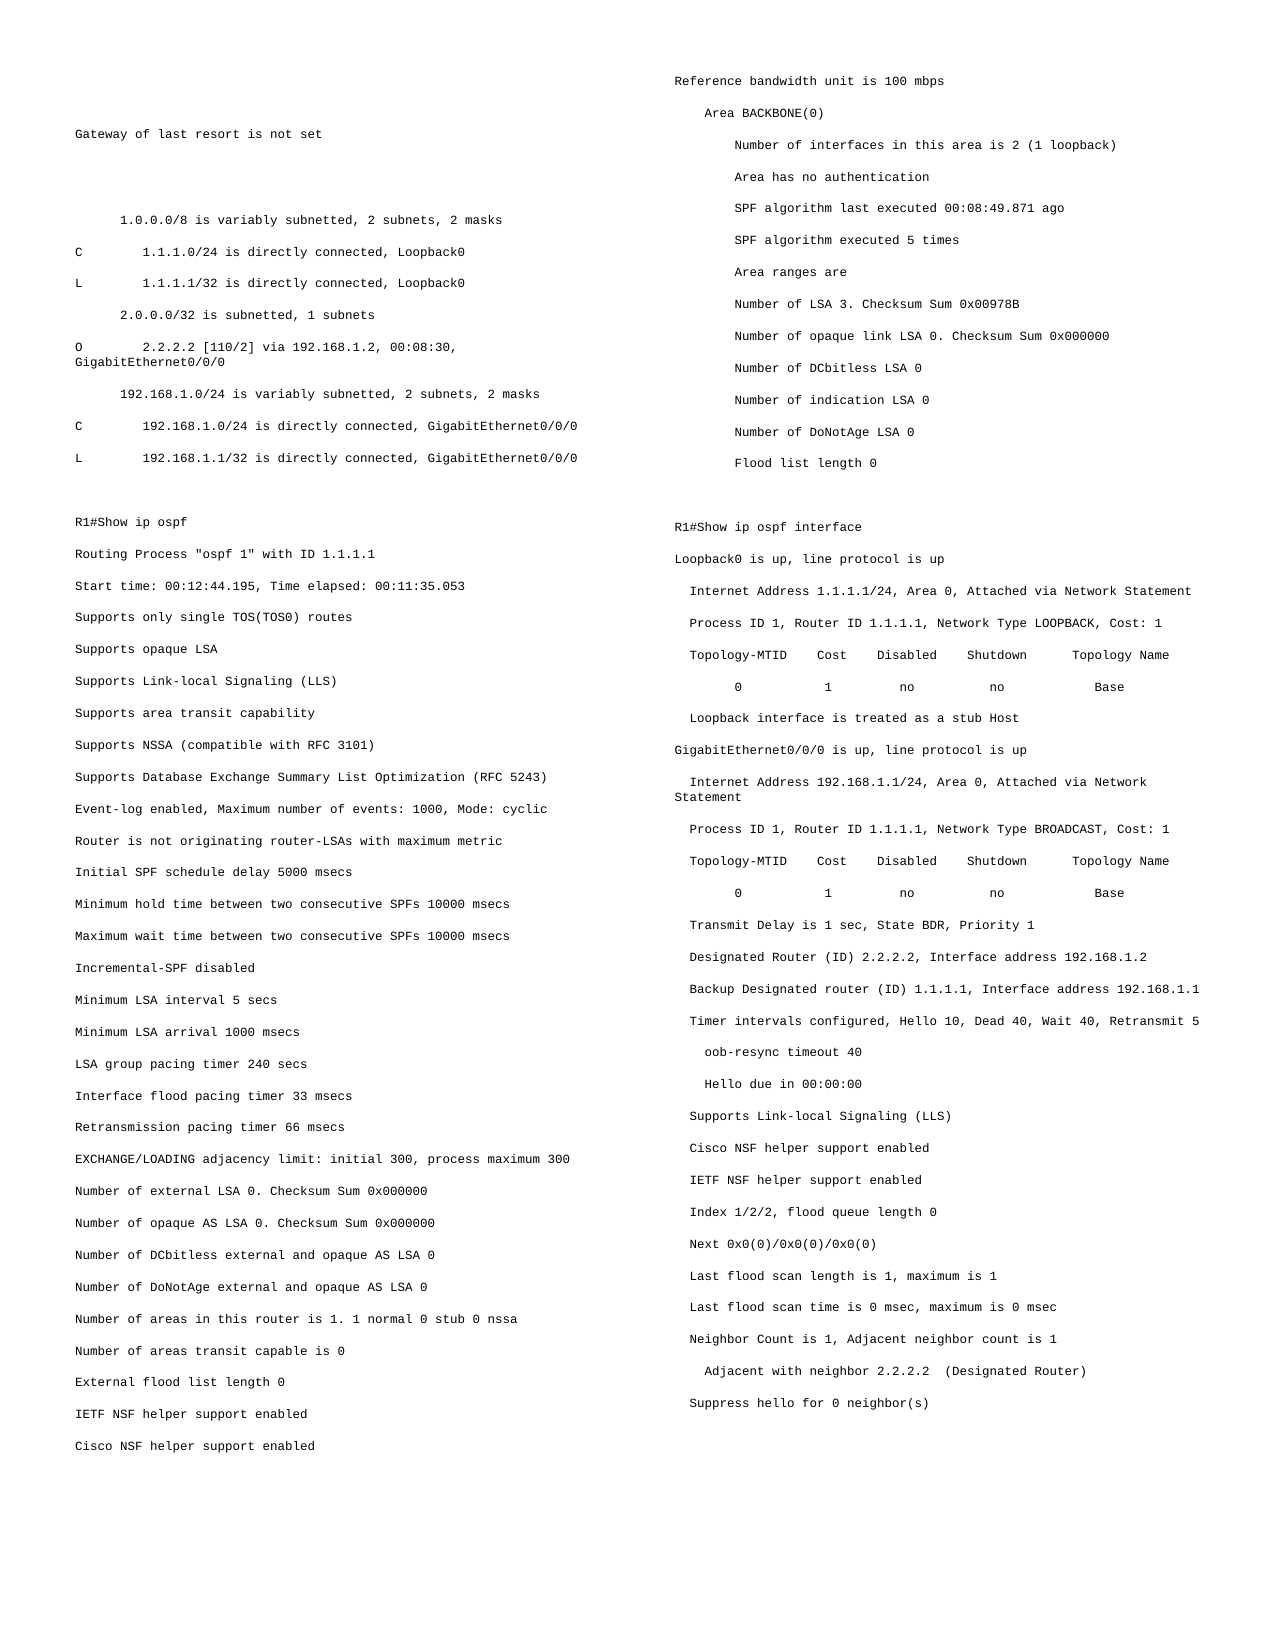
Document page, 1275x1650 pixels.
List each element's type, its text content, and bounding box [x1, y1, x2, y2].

text Supports area transit capability [75, 707, 601, 721]
text Number of DoNotAge LSA 0 [674, 426, 1200, 440]
text 0 1 no no Base [674, 887, 1200, 901]
text Supports only single TOS(TOS0) routes [75, 611, 601, 626]
text Incremental-SPF disabled [75, 962, 601, 976]
text Backup Designated router (ID) 1.1.1.1, Interface address 192.168.1.1 [674, 983, 1200, 997]
text O 2.2.2.2 [110/2] via 192.168.1.2, 00:08:30, GigabitEthernet0/0/0 [75, 341, 601, 371]
text Internet Address 192.168.1.1/24, Area 0, Attached via Network Statement [674, 776, 1200, 806]
text Number of opaque AS LSA 0. Checksum Sum 0x000000 [75, 1217, 601, 1231]
text Number of DCbitless LSA 0 [674, 362, 1200, 376]
text Area has no authentication [674, 171, 1200, 185]
text Last flood scan length is 1, maximum is 1 [674, 1269, 1200, 1284]
text R1#Show ip ospf interface [674, 521, 1200, 535]
text Next 0x0(0)/0x0(0)/0x0(0) [674, 1238, 1200, 1252]
text C 1.1.1.0/24 is directly connected, Loopback0 [75, 246, 601, 260]
text C 192.168.1.0/24 is directly connected, GigabitEthernet0/0/0 [75, 420, 601, 434]
text Number of opaque link LSA 0. Checksum Sum 0x000000 [674, 330, 1200, 344]
text L 192.168.1.1/32 is directly connected, GigabitEthernet0/0/0 [75, 452, 601, 466]
text Interface flood pacing timer 33 msecs [75, 1089, 601, 1104]
text Topology-MTID Cost Disabled Shutdown Topology Name [674, 649, 1200, 663]
text Area ranges are [674, 266, 1200, 280]
text Area BACKBONE(0) [674, 107, 1200, 121]
text Last flood scan time is 0 msec, maximum is 0 msec [674, 1301, 1200, 1316]
text Supports opaque LSA [75, 643, 601, 657]
text Internet Address 1.1.1.1/24, Area 0, Attached via Network Statement [674, 585, 1200, 599]
text Process ID 1, Router ID 1.1.1.1, Network Type LOOPBACK, Cost: 1 [674, 617, 1200, 631]
text 0 1 no no Base [674, 681, 1200, 695]
text 192.168.1.0/24 is variably subnetted, 2 subnets, 2 masks [75, 388, 601, 402]
text Number of LSA 3. Checksum Sum 0x00978B [674, 298, 1200, 312]
text R1#Show ip ospf [75, 516, 601, 530]
text Reference bandwidth unit is 100 mbps [674, 75, 1200, 89]
text Cisco NSF helper support enabled [75, 1440, 601, 1454]
text Start time: 00:12:44.195, Time elapsed: 00:11:35.053 [75, 579, 601, 594]
text Process ID 1, Router ID 1.1.1.1, Network Type BROADCAST, Cost: 1 [674, 823, 1200, 837]
text Topology-MTID Cost Disabled Shutdown Topology Name [674, 855, 1200, 869]
text Number of interfaces in this area is 2 (1 loopback) [674, 139, 1200, 153]
text oob-resync timeout 40 [674, 1046, 1200, 1061]
text Gateway of last resort is not set [75, 128, 601, 143]
text Maximum wait time between two consecutive SPFs 10000 msecs [75, 930, 601, 944]
text External flood list length 0 [75, 1376, 601, 1391]
text EXCHANGE/LOADING adjacency limit: initial 300, process maximum 300 [75, 1153, 601, 1167]
text Timer intervals configured, Hello 10, Dead 40, Wait 40, Retransmit 5 [674, 1014, 1200, 1029]
text SPF algorithm executed 5 times [674, 234, 1200, 248]
text Minimum LSA arrival 1000 msecs [75, 1026, 601, 1040]
text L 1.1.1.1/32 is directly connected, Loopback0 [75, 277, 601, 292]
text Number of external LSA 0. Checksum Sum 0x000000 [75, 1185, 601, 1199]
text SPF algorithm last executed 00:08:49.871 ago [674, 202, 1200, 217]
text IETF NSF helper support enabled [75, 1408, 601, 1422]
text Minimum hold time between two consecutive SPFs 10000 msecs [75, 898, 601, 912]
text Retransmission pacing timer 66 msecs [75, 1121, 601, 1136]
text Event-log enabled, Maximum number of events: 1000, Mode: cyclic [75, 803, 601, 817]
text Designated Router (ID) 2.2.2.2, Interface address 192.168.1.2 [674, 951, 1200, 965]
text Router is not originating router-LSAs with maximum metric [75, 834, 601, 849]
text Adjacent with neighbor 2.2.2.2 (Designated Router) [674, 1365, 1200, 1379]
text LSA group pacing timer 240 secs [75, 1058, 601, 1072]
text Loopback0 is up, line protocol is up [674, 553, 1200, 567]
text Minimum LSA interval 5 secs [75, 994, 601, 1008]
text Suppress hello for 0 neighbor(s) [674, 1397, 1200, 1411]
text Hello due in 00:00:00 [674, 1078, 1200, 1092]
text Routing Process "ospf 1" with ID 1.1.1.1 [75, 548, 601, 562]
text 2.0.0.0/32 is subnetted, 1 subnets [75, 309, 601, 323]
text Neighbor Count is 1, Adjacent neighbor count is 1 [674, 1333, 1200, 1347]
text IETF NSF helper support enabled [674, 1174, 1200, 1188]
text GigabitEthernet0/0/0 is up, line protocol is up [674, 744, 1200, 758]
text Supports Link-local Signaling (LLS) [674, 1110, 1200, 1124]
text Flood list length 0 [674, 457, 1200, 472]
text Number of DoNotAge external and opaque AS LSA 0 [75, 1281, 601, 1295]
text Loopback interface is treated as a stub Host [674, 712, 1200, 727]
text Number of indication LSA 0 [674, 394, 1200, 408]
text Supports Link-local Signaling (LLS) [75, 675, 601, 689]
text Initial SPF schedule delay 5000 msecs [75, 866, 601, 881]
text Number of DCbitless external and opaque AS LSA 0 [75, 1249, 601, 1263]
text Index 1/2/2, flood queue length 0 [674, 1206, 1200, 1220]
text Number of areas transit capable is 0 [75, 1344, 601, 1359]
text Transmit Delay is 1 sec, State BDR, Priority 1 [674, 919, 1200, 933]
text Cisco NSF helper support enabled [674, 1142, 1200, 1156]
text Number of areas in this router is 1. 1 normal 0 stub 0 nssa [75, 1313, 601, 1327]
text Supports Database Exchange Summary List Optimization (RFC 5243) [75, 771, 601, 785]
text 1.0.0.0/8 is variably subnetted, 2 subnets, 2 masks [75, 214, 601, 228]
text Supports NSSA (compatible with RFC 3101) [75, 739, 601, 753]
